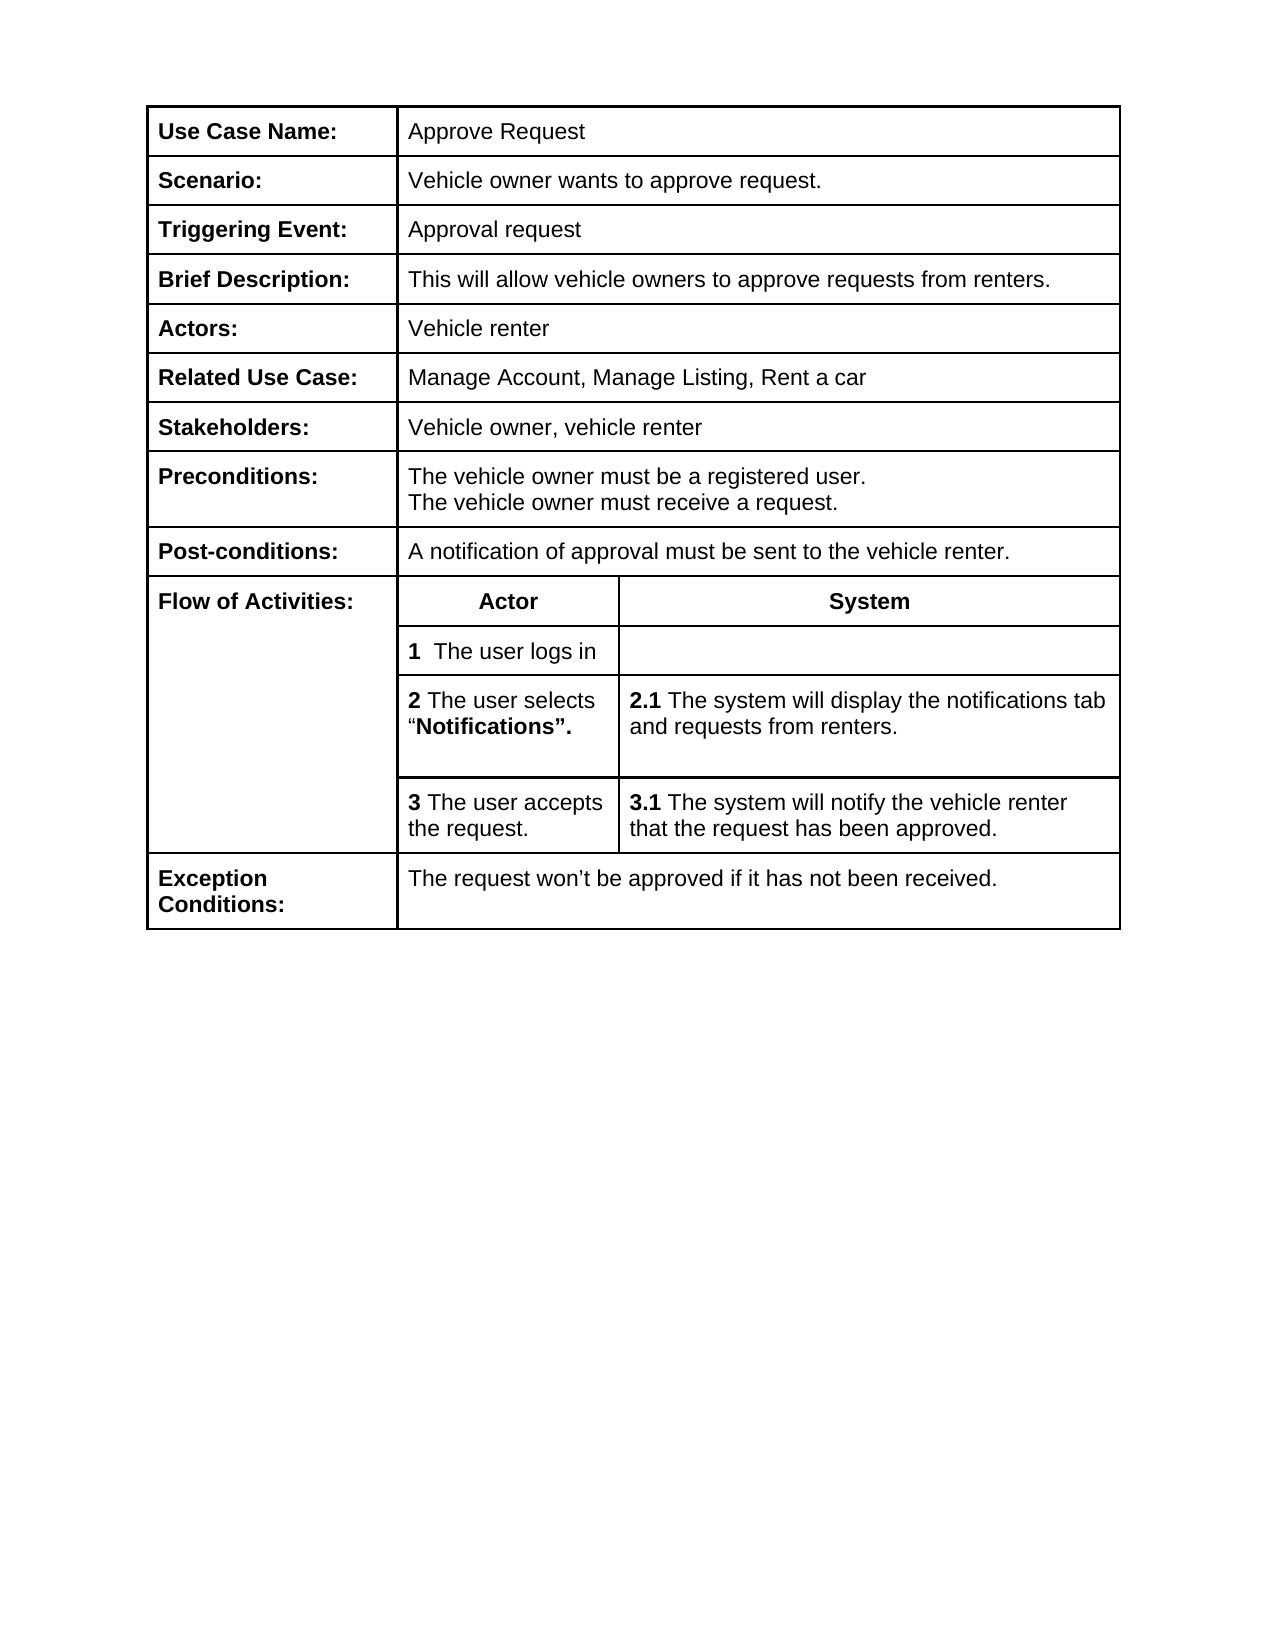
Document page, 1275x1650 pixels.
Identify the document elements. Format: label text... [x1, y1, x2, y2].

table_cell Actor [399, 577, 618, 625]
table_cell Preconditions: [149, 452, 396, 526]
table_cell Vehicle owner wants to approve request. [399, 157, 1119, 204]
table_cell Vehicle owner, vehicle renter [399, 403, 1119, 450]
table_cell 3.1 The system will notify the vehicle renter that the request has been approved. [620, 779, 1119, 852]
table_cell Scenario: [149, 157, 396, 204]
table_cell System [620, 577, 1119, 625]
table_cell Approval request [399, 206, 1119, 253]
table_cell Flow of Activities: [149, 577, 396, 852]
table_cell Brief Description: [149, 255, 396, 302]
table_cell This will allow vehicle owners to approve requests from renters. [399, 255, 1119, 302]
table_cell 3 The user accepts the request. [399, 779, 618, 852]
table_cell Stakeholders: [149, 403, 396, 450]
table_cell Triggering Event: [149, 206, 396, 253]
table_cell Actors: [149, 305, 396, 352]
table_cell Manage Account, Manage Listing, Rent a car [399, 354, 1119, 401]
table_cell The vehicle owner must be a registered user. The vehicle owner must receive a request. [399, 452, 1119, 526]
table_cell 2.1 The system will display the notifications tab and requests from renters. [620, 676, 1119, 776]
table_cell Post-conditions: [149, 528, 396, 575]
table_cell Vehicle renter [399, 305, 1119, 352]
table_cell [620, 627, 1119, 674]
table_cell A notification of approval must be sent to the vehicle renter. [399, 528, 1119, 575]
table_cell Related Use Case: [149, 354, 396, 401]
table_cell 2 The user selects “Notifications”. [399, 676, 618, 776]
table_cell 1 The user logs in [399, 627, 618, 674]
table_cell Exception Conditions: [149, 854, 396, 928]
table_header Approve Request [399, 108, 1119, 154]
table_cell The request won’t be approved if it has not been received. [399, 854, 1119, 928]
table_header Use Case Name: [149, 108, 396, 154]
